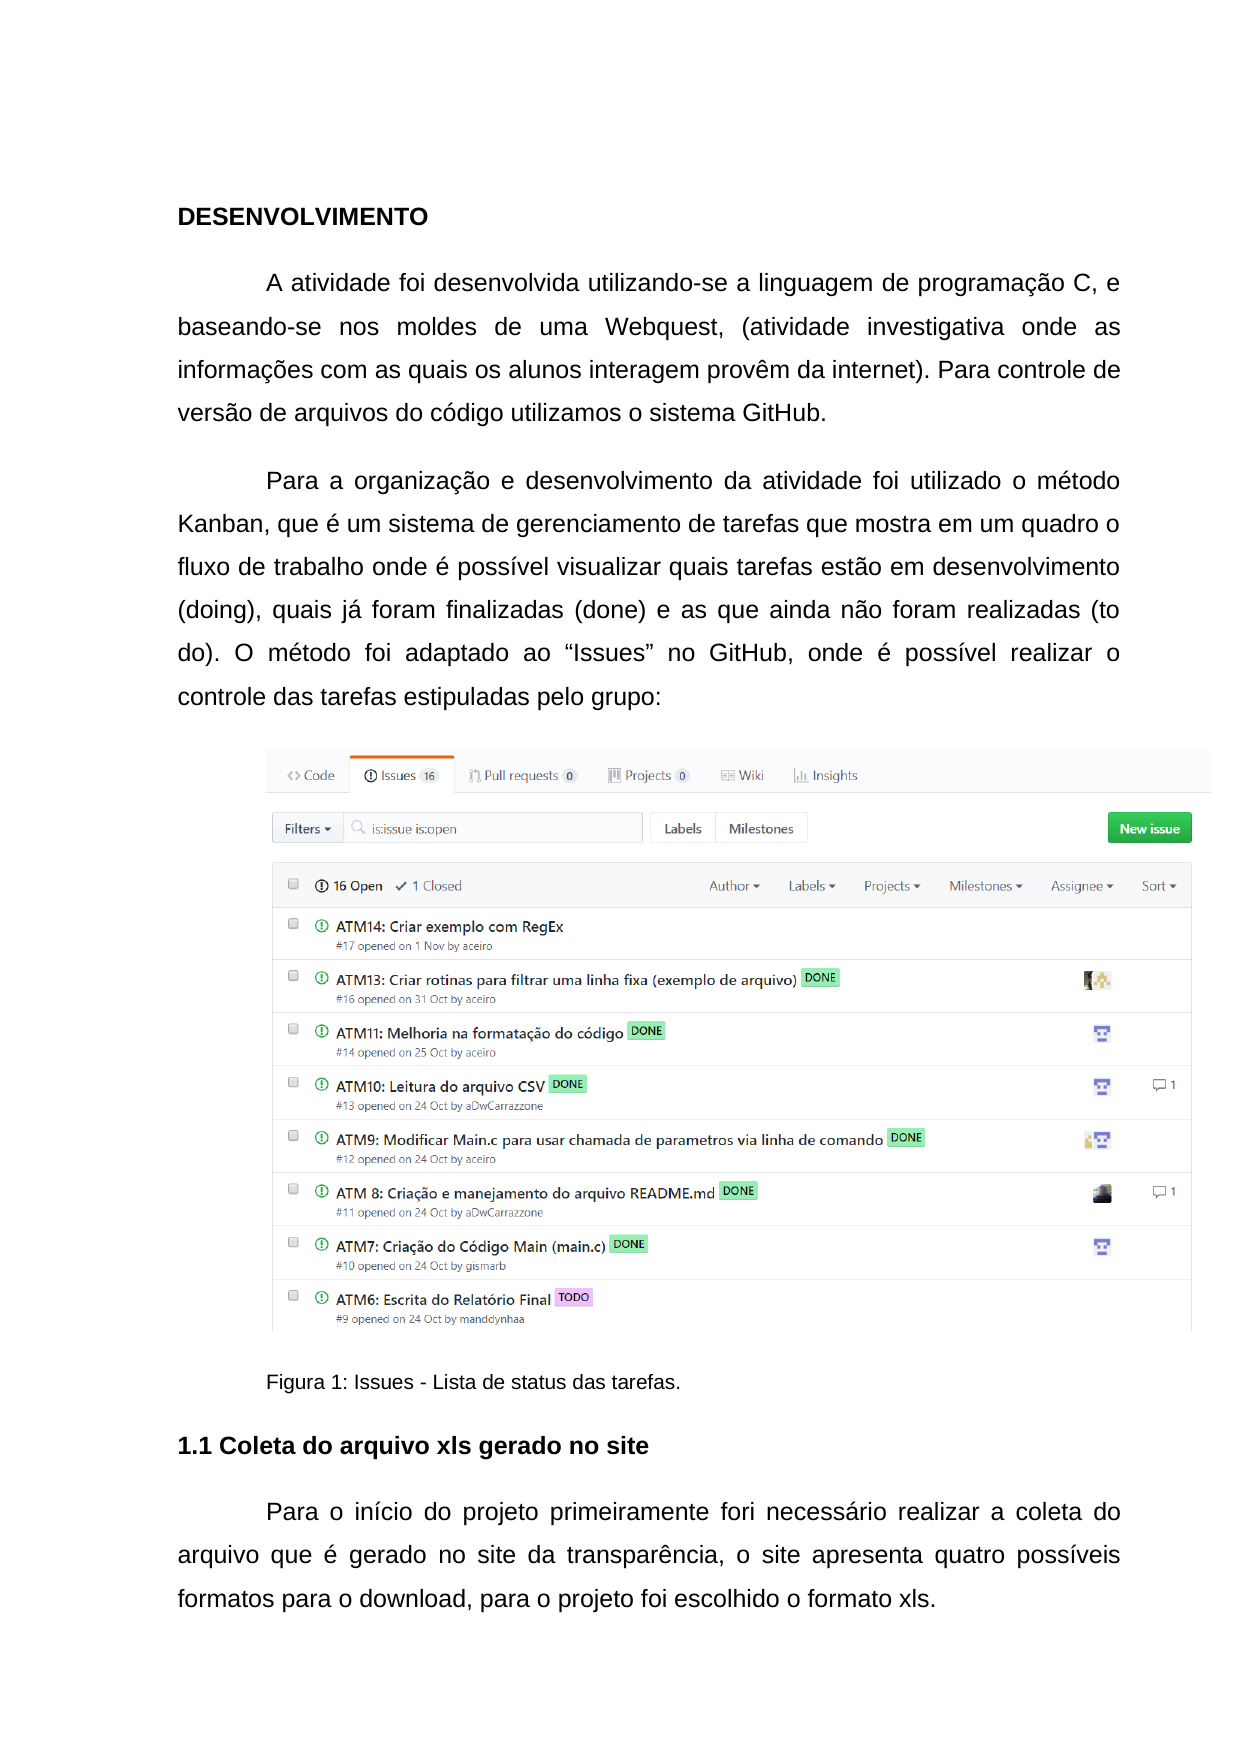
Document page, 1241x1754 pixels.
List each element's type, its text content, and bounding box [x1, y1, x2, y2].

subtitle 1.1 Coleta do arquivo xls gerado no site [177, 1431, 1122, 1460]
picture [265, 749, 1211, 1331]
text Para o início do projeto primeiramente fori necessário realizar a coleta do arquivo que é gerado no site da transparência, o site apresenta quatro possíveis formatos para o download, para o projeto foi escolhido o formato xls. [177, 1497, 1122, 1612]
text Para a organização e desenvolvimento da atividade foi utilizado o método Kanban, que é um sistema de gerenciamento de tarefas que mostra em um quadro o fluxo de trabalho onde é possível visualizar quais tarefas estão em desenvolvimento (doing), quais já foram finalizadas (done) e as que ainda não foram realizadas (to do). O método foi adaptado ao “Issues” no GitHub, onde é possível realizar o controle das tarefas estipuladas pelo grupo: [177, 466, 1122, 710]
subtitle DESENVOLVIMENTO [177, 202, 1122, 231]
text A atividade foi desenvolvida utilizando-se a linguagem de programação C, e baseando-se nos moldes de uma Webquest, (atividade investigativa onde as informações com as quais os alunos interagem provêm da internet). Para controle de versão de arquivos do código utilizamos o sistema GitHub. [177, 268, 1122, 427]
text Figura 1: Issues - Lista de status das tarefas. [177, 1370, 1122, 1394]
